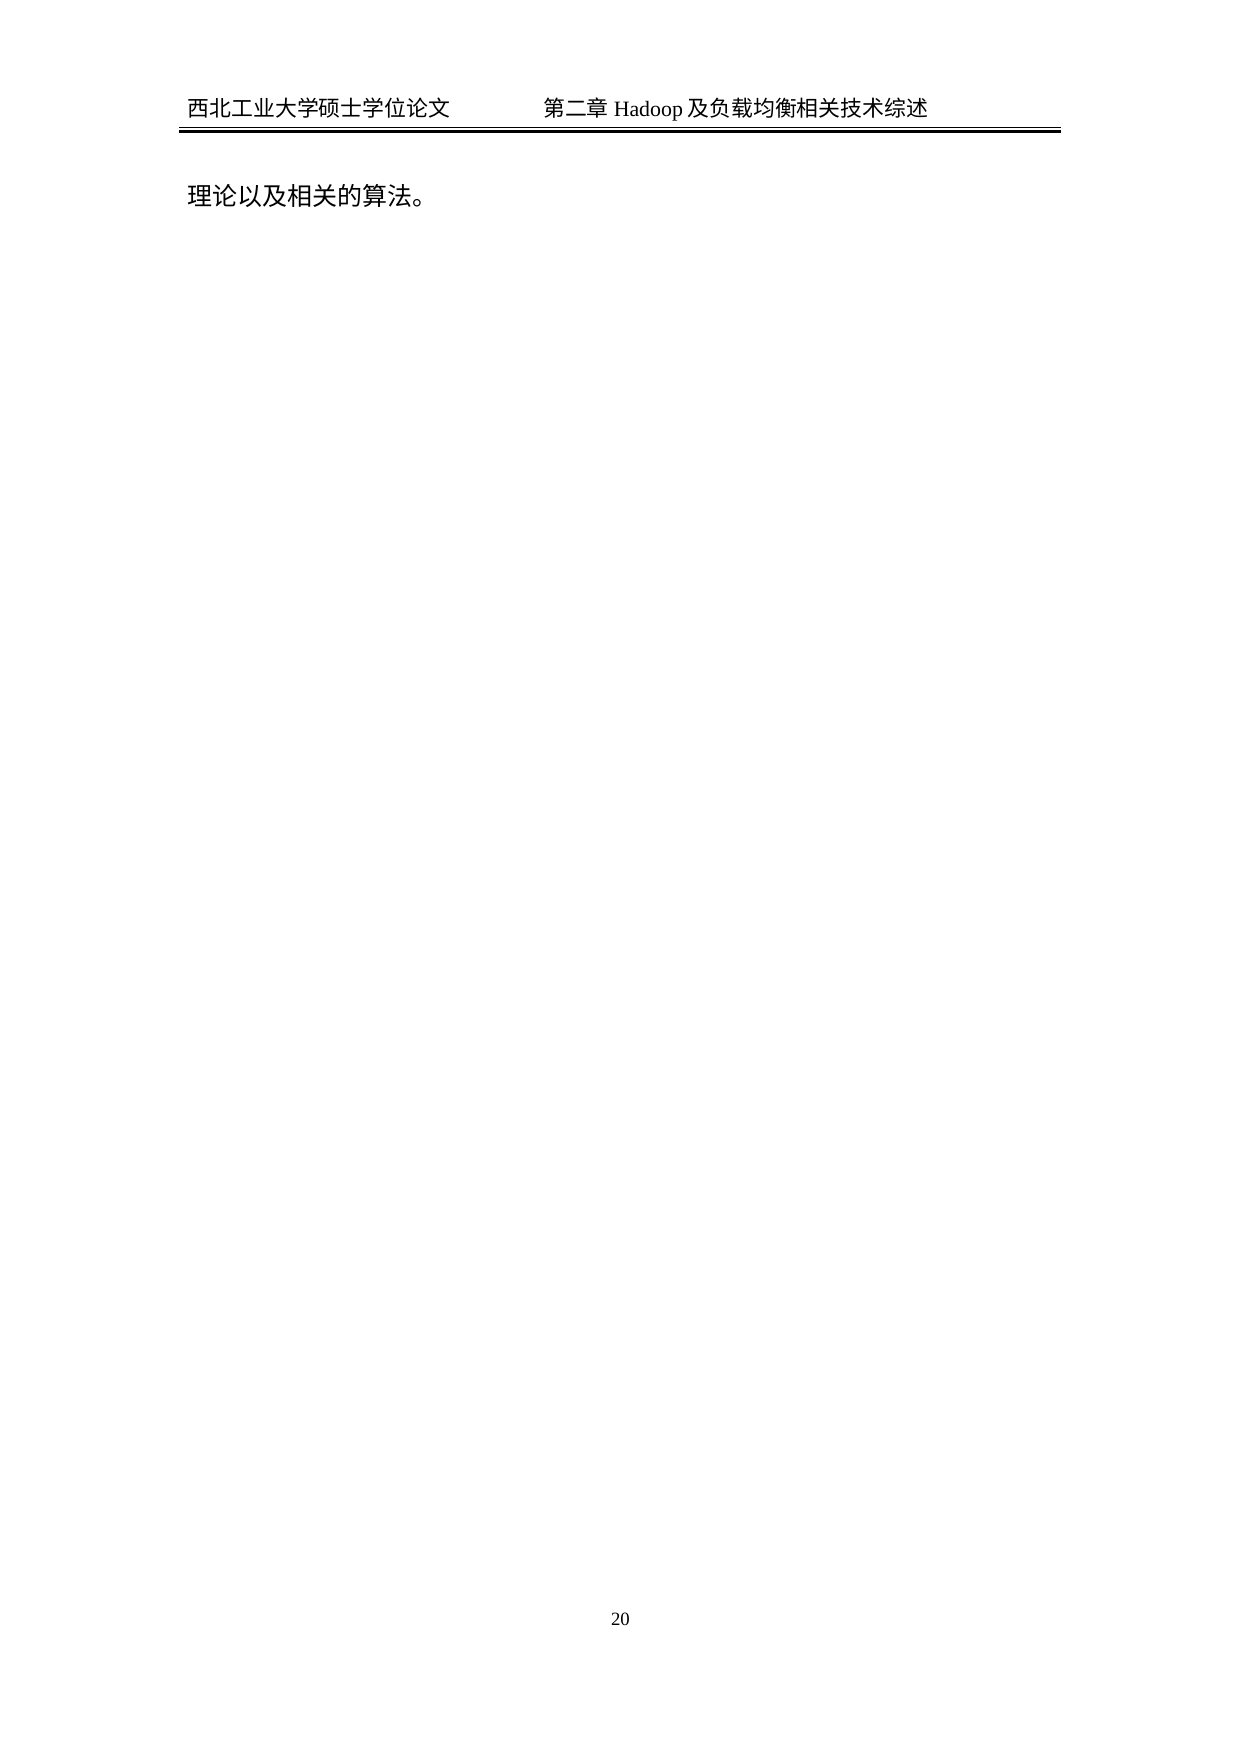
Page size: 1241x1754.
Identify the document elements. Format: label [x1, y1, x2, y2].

text [187, 162, 1053, 227]
